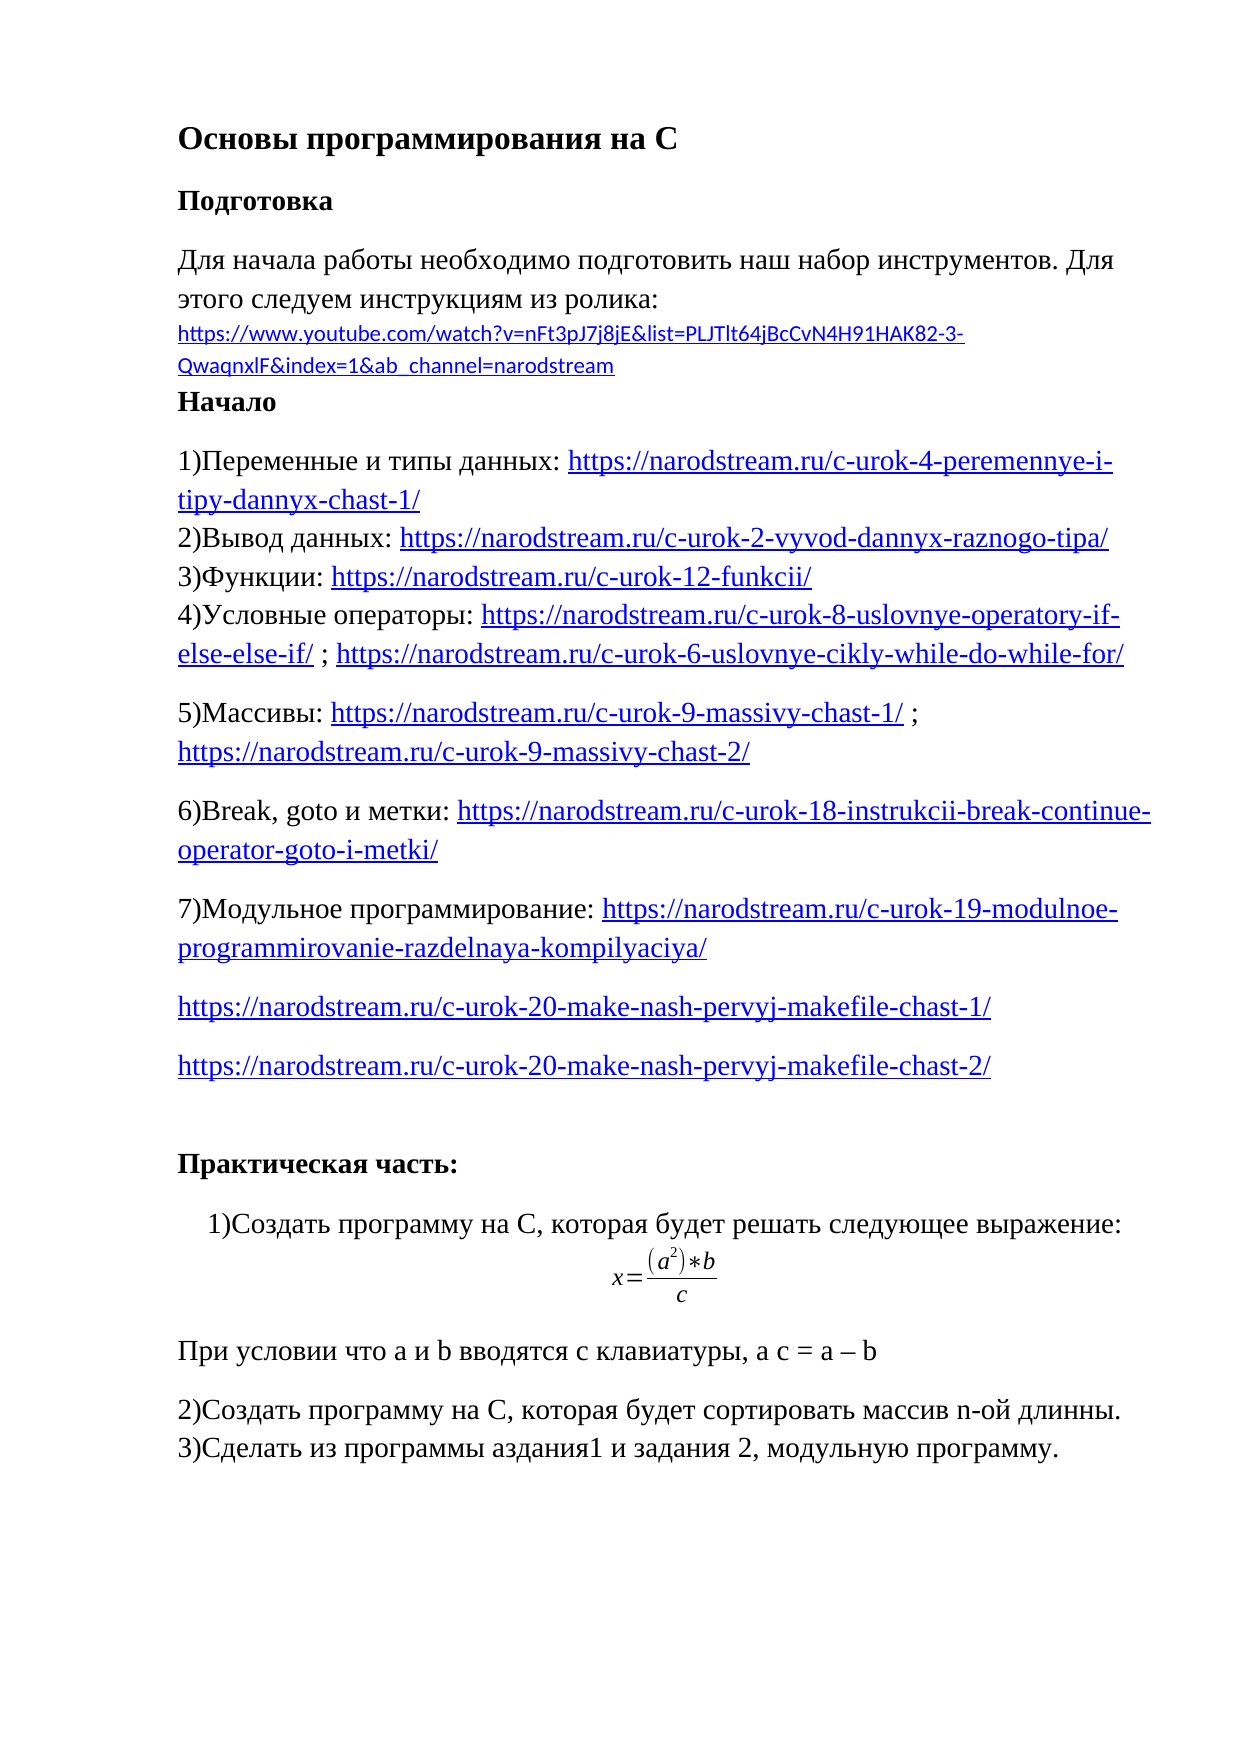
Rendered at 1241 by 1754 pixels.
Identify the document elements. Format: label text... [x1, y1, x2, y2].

text 2)Создать программу на C, которая будет сортировать массив n-ой длинны. 3)Сделать из программы аздания1 и задания 2, модульную программу. [177, 1392, 1152, 1464]
text Практическая часть: [177, 1108, 1152, 1180]
text https://narodstream.ru/c-urok-20-make-nash-pervyj-makefile-chast-2/ [177, 1048, 1152, 1082]
text 7)Модульное программирование: https://narodstream.ru/c-urok-19-modulnoe-programmirovanie-razdelnaya-kompilyaciya/ [177, 891, 1152, 963]
text 5)Массивы: https://narodstream.ru/c-urok-9-massivy-chast-1/ ; https://narodstream.ru/c-urok-9-massivy-chast-2/ [177, 695, 1152, 767]
text При условии что a и b вводятся с клавиатуры, а c = a – b [177, 1333, 1152, 1366]
text 1)Переменные и типы данных: https://narodstream.ru/c-urok-4-peremennye-i-tipy-dannyx-chast-1/ 2)Вывод данных: https://narodstream.ru/c-urok-2-vyvod-dannyx-raznogo-tipa/ 3)Функции: https://narodstream.ru/c-urok-12-funkcii/ 4)Условные операторы: https://narodstream.ru/c-urok-8-uslovnye-operatory-if-else-else-if/ ; https://narodstream.ru/c-urok-6-uslovnye-cikly-while-do-while-for/ [177, 443, 1152, 669]
text 6)Break, goto и метки: https://narodstream.ru/c-urok-18-instrukcii-break-continue-operator-goto-i-metki/ [177, 793, 1152, 865]
text Основы программирования на C [177, 118, 1152, 156]
text Подготовка [177, 183, 1152, 217]
text Для начала работы необходимо подготовить наш набор инструментов. Для этого следуем инструкциям из ролика: https://www.youtube.com/watch?v=nFt3pJ7j8jE&list=PLJTlt64jBcCvN4H91HAK82-3-QwaqnxlF&index=1&ab_channel=narodstream Начало [177, 242, 1152, 417]
text 1)Создать программу на C, которая будет решать следующее выражение: [177, 1206, 1152, 1308]
text https://narodstream.ru/c-urok-20-make-nash-pervyj-makefile-chast-1/ [177, 989, 1152, 1023]
